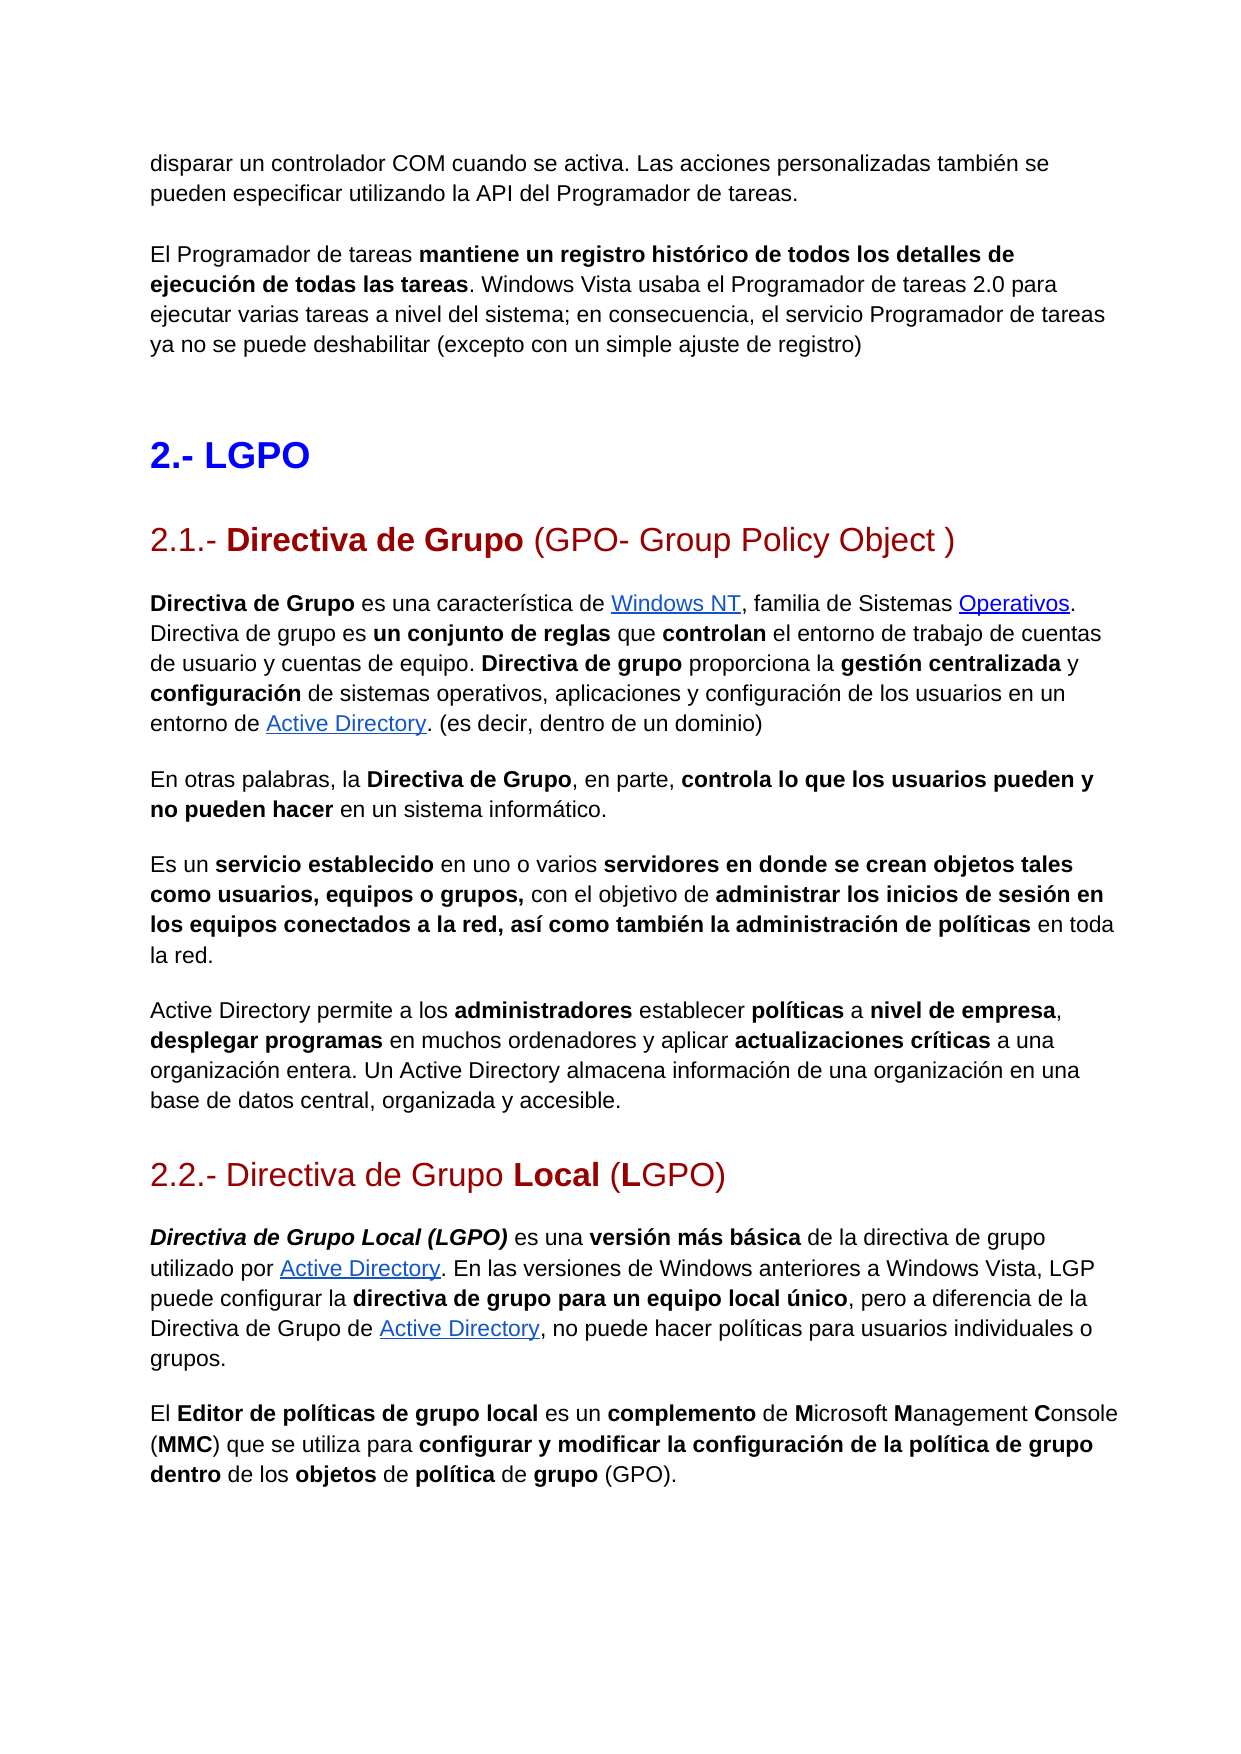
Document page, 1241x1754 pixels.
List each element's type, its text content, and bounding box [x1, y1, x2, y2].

text Active Directory permite a los administradores establecer políticas a nivel de empresa, desplegar programas en muchos ordenadores y aplicar actualizaciones críticas a una organización entera. Un Active Directory almacena información de una organización en una base de datos central, organizada y accesible. [150, 997, 1124, 1114]
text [150, 150, 1124, 207]
text El Editor de políticas de grupo local es un complemento de Microsoft Management Console (MMC) que se utiliza para configurar y modificar la configuración de la política de grupo dentro de los objetos de política de grupo (GPO). [150, 1400, 1124, 1487]
text Es un servicio establecido en uno o varios servidores en donde se crean objetos tales como usuarios, equipos o grupos, con el objetivo de administrar los inicios de sesión en los equipos conectados a la red, así como también la administración de políticas en toda la red. [150, 851, 1124, 968]
text El Programador de tareas mantiene un registro histórico de todos los detalles de ejecución de todas las tareas. Windows Vista usaba el Programador de tareas 2.0 para ejecutar varias tareas a nivel del sistema; en consecuencia, el servicio Programador de tareas ya no se puede deshabilitar (excepto con un simple ajuste de registro) [150, 241, 1124, 358]
text Directiva de Grupo Local (LGPO) es una versión más básica de la directiva de grupo utilizado por Active Directory. En las versiones de Windows anteriores a Windows Vista, LGP puede configurar la directiva de grupo para un equipo local único, pero a diferencia de la Directiva de Grupo de Active Directory, no puede hacer políticas para usuarios individuales o grupos. [150, 1224, 1124, 1372]
text En otras palabras, la Directiva de Grupo, en parte, controla lo que los usuarios pueden y no pueden hacer en un sistema informático. [150, 766, 1124, 822]
subtitle 2.2.- Directiva de Grupo Local (LGPO) [150, 1155, 1124, 1194]
text Directiva de Grupo es una característica de Windows NT, familia de Sistemas Operativos. Directiva de grupo es un conjunto de reglas que controlan el entorno de trabajo de cuentas de usuario y cuentas de equipo. Directiva de grupo proporciona la gestión centralizada y configuración de sistemas operativos, aplicaciones y configuración de los usuarios en un entorno de Active Directory. (es decir, dentro de un dominio) [150, 589, 1124, 737]
subtitle 2.- LGPO [150, 433, 1124, 476]
subtitle 2.1.- Directiva de Grupo (GPO- Group Policy Object ) [150, 520, 1124, 559]
